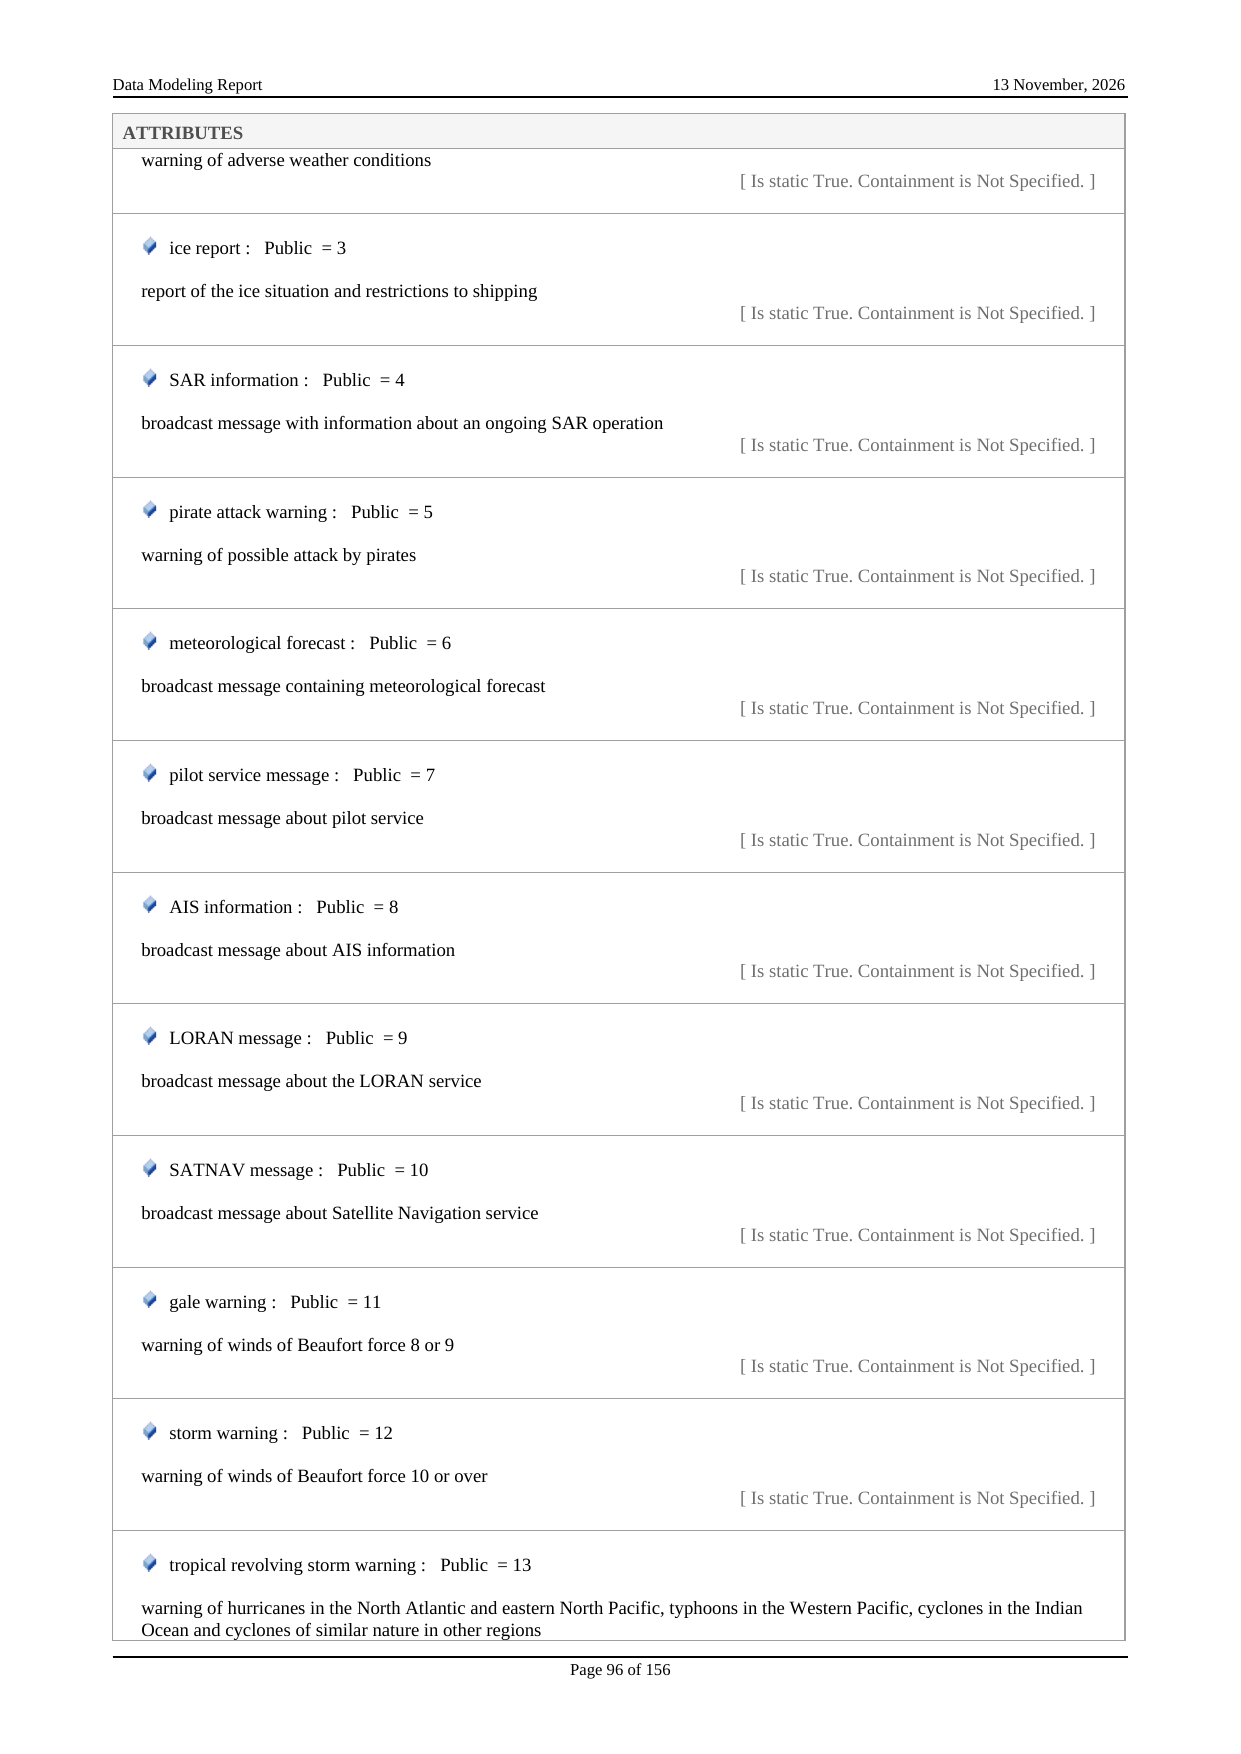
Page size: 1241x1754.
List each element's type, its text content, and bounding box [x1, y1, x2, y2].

table_cell gale warning : Public = 11 warning of winds of Beaufort force 8 or 9 [ Is static True. Containment is Not Specified. ] [113, 1268, 1124, 1398]
table_cell LORAN message : Public = 9 broadcast message about the LORAN service [ Is static True. Containment is Not Specified. ] [113, 1004, 1124, 1135]
table_header ATTRIBUTES [113, 114, 1124, 148]
table_cell SATNAV message : Public = 10 broadcast message about Satellite Navigation service [ Is static True. Containment is Not Specified. ] [113, 1136, 1124, 1267]
picture [141, 1289, 160, 1308]
table_cell AIS information : Public = 8 broadcast message about AIS information [ Is static True. Containment is Not Specified. ] [113, 873, 1124, 1003]
picture [141, 762, 160, 782]
table_cell SAR information : Public = 4 broadcast message with information about an ongoing SAR operation [ Is static True. Containment is Not Specified. ] [113, 346, 1124, 477]
picture [141, 499, 160, 518]
picture [141, 1026, 160, 1045]
picture [141, 1157, 160, 1177]
table_cell meteorological forecast : Public = 6 broadcast message containing meteorological forecast [ Is static True. Containment is Not Specified. ] [113, 609, 1124, 740]
picture [141, 631, 160, 650]
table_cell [113, 149, 1124, 213]
picture [141, 1421, 160, 1440]
table_cell pirate attack warning : Public = 5 warning of possible attack by pirates [ Is static True. Containment is Not Specified. ] [113, 478, 1124, 608]
picture [141, 236, 160, 255]
table_cell pilot service message : Public = 7 broadcast message about pilot service [ Is static True. Containment is Not Specified. ] [113, 741, 1124, 872]
picture [141, 894, 160, 913]
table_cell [113, 1531, 1124, 1640]
table_cell storm warning : Public = 12 warning of winds of Beaufort force 10 or over [ Is static True. Containment is Not Specified. ] [113, 1399, 1124, 1530]
picture [141, 367, 160, 387]
table_cell ice report : Public = 3 report of the ice situation and restrictions to shipping [ Is static True. Containment is Not Specified. ] [113, 214, 1124, 345]
picture [141, 1552, 160, 1572]
